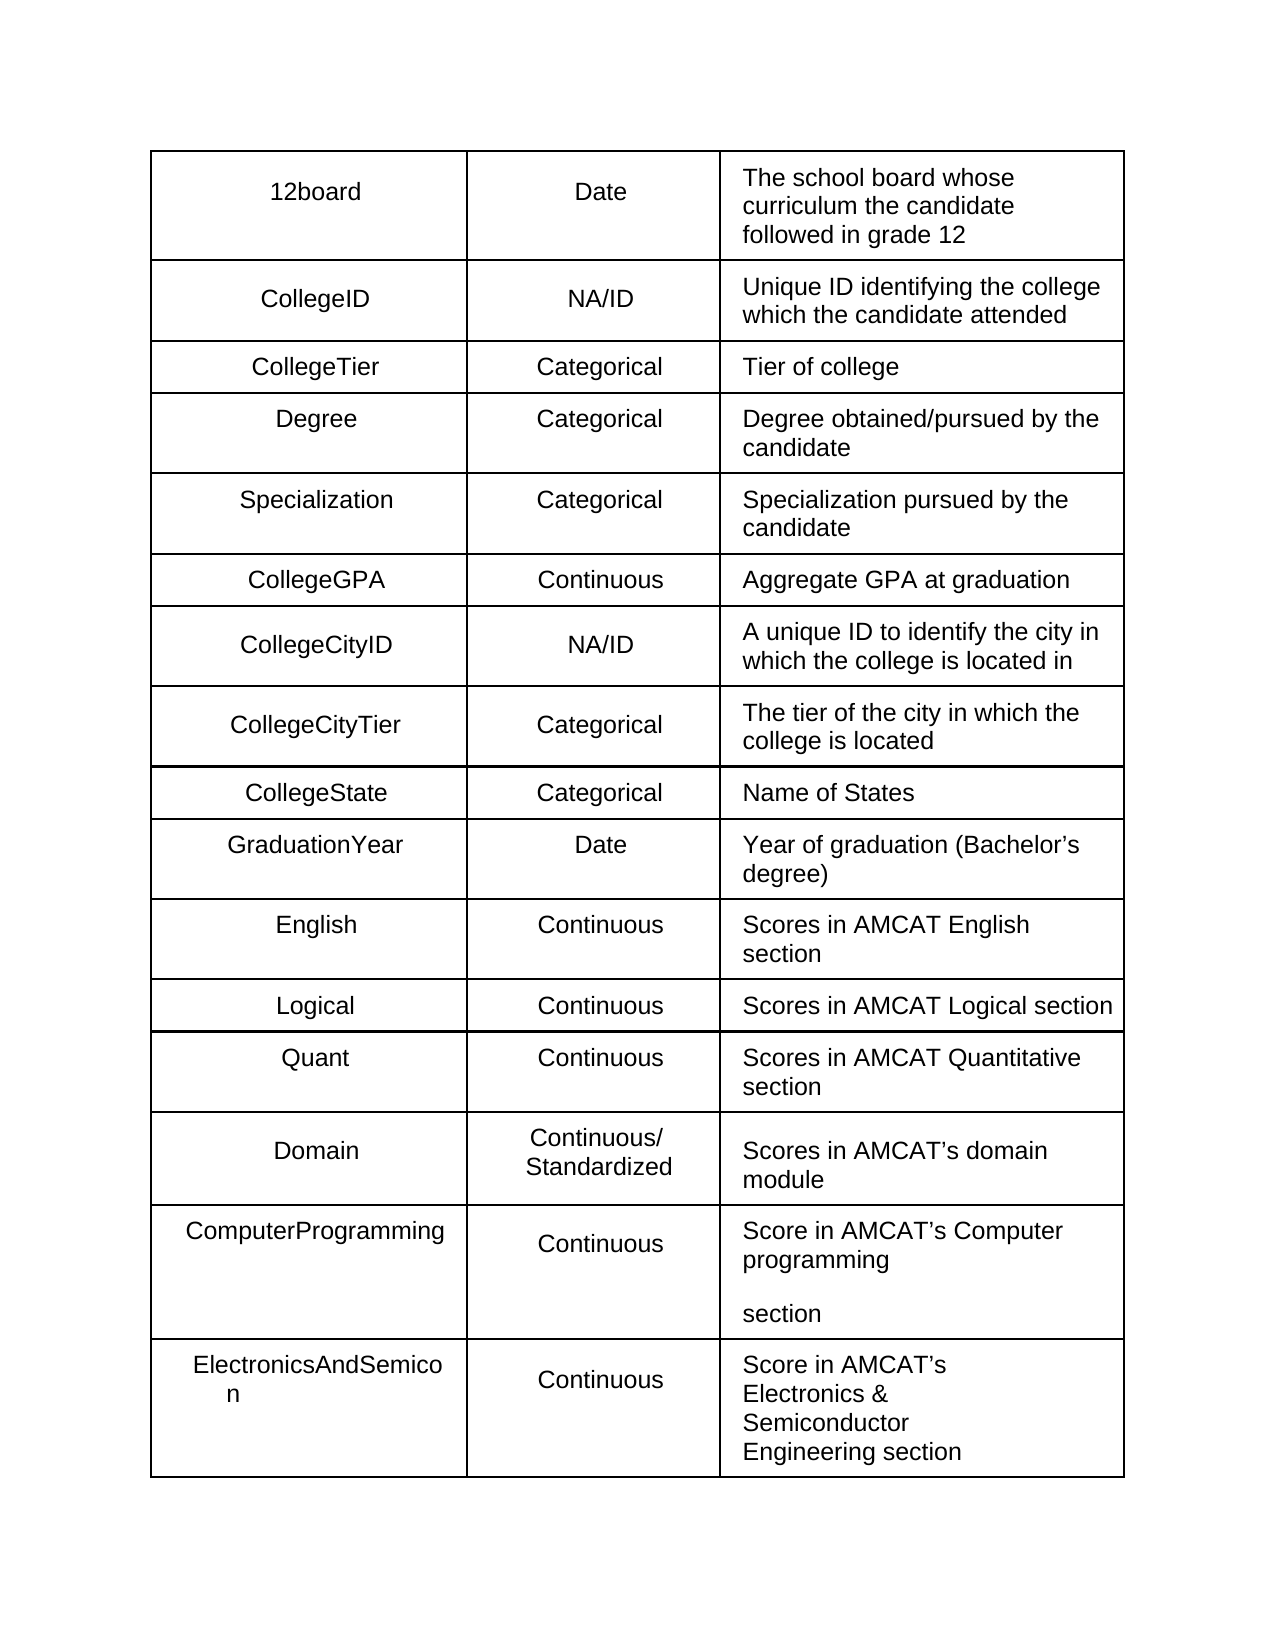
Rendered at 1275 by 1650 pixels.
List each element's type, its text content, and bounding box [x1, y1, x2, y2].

table_cell Tier of college [721, 342, 1123, 392]
table_cell Categorical [468, 687, 719, 765]
table_cell Categorical [468, 394, 719, 472]
table_cell Continuous [468, 980, 719, 1030]
table_cell Continuous [468, 1206, 719, 1338]
table_cell Categorical [468, 474, 719, 552]
table_cell English [152, 900, 466, 978]
table_cell Aggregate GPA at graduation [721, 555, 1123, 604]
table_cell A unique ID to identify the city in which the college is located in [721, 607, 1123, 685]
table_cell Degree obtained/pursued by the candidate [721, 394, 1123, 472]
table_cell Scores in AMCAT’s domain module [721, 1113, 1123, 1204]
table_cell ElectronicsAndSemicon [152, 1340, 466, 1476]
table_cell Continuous/ Standardized [468, 1113, 719, 1204]
table_cell Date [468, 152, 719, 259]
table_cell Date [468, 820, 719, 898]
table_cell Degree [152, 394, 466, 472]
table_cell Categorical [468, 342, 719, 392]
table_cell The school board whose curriculum the candidate followed in grade 12 [721, 152, 1123, 259]
table_cell CollegeTier [152, 342, 466, 392]
table_cell CollegeState [152, 768, 466, 817]
table_cell NA/ID [468, 261, 719, 339]
table_cell Quant [152, 1033, 466, 1111]
table_cell Name of States [721, 768, 1123, 817]
table_cell Continuous [468, 555, 719, 604]
table_cell 12board [152, 152, 466, 259]
table_cell Categorical [468, 768, 719, 817]
table_cell Scores in AMCAT Logical section [721, 980, 1123, 1030]
table_cell Logical [152, 980, 466, 1030]
table_cell Scores in AMCAT English section [721, 900, 1123, 978]
table_cell CollegeCityID [152, 607, 466, 685]
table_cell Scores in AMCAT Quantitative section [721, 1033, 1123, 1111]
table_cell ComputerProgramming [152, 1206, 466, 1338]
table_cell Continuous [468, 1033, 719, 1111]
table_cell Continuous [468, 900, 719, 978]
table_cell Score in AMCAT’s Electronics & Semiconductor Engineering section [721, 1340, 1123, 1476]
table_cell CollegeID [152, 261, 466, 339]
table_cell CollegeCityTier [152, 687, 466, 765]
table_cell The tier of the city in which the college is located [721, 687, 1123, 765]
table_cell Continuous [468, 1340, 719, 1476]
table_cell Unique ID identifying the college which the candidate attended [721, 261, 1123, 339]
table_cell NA/ID [468, 607, 719, 685]
table_cell Domain [152, 1113, 466, 1204]
table_cell GraduationYear [152, 820, 466, 898]
table_cell Specialization pursued by the candidate [721, 474, 1123, 552]
table_cell Score in AMCAT’s Computer programming section [721, 1206, 1123, 1338]
table_cell Specialization [152, 474, 466, 552]
table_cell CollegeGPA [152, 555, 466, 604]
table_cell Year of graduation (Bachelor’s degree) [721, 820, 1123, 898]
